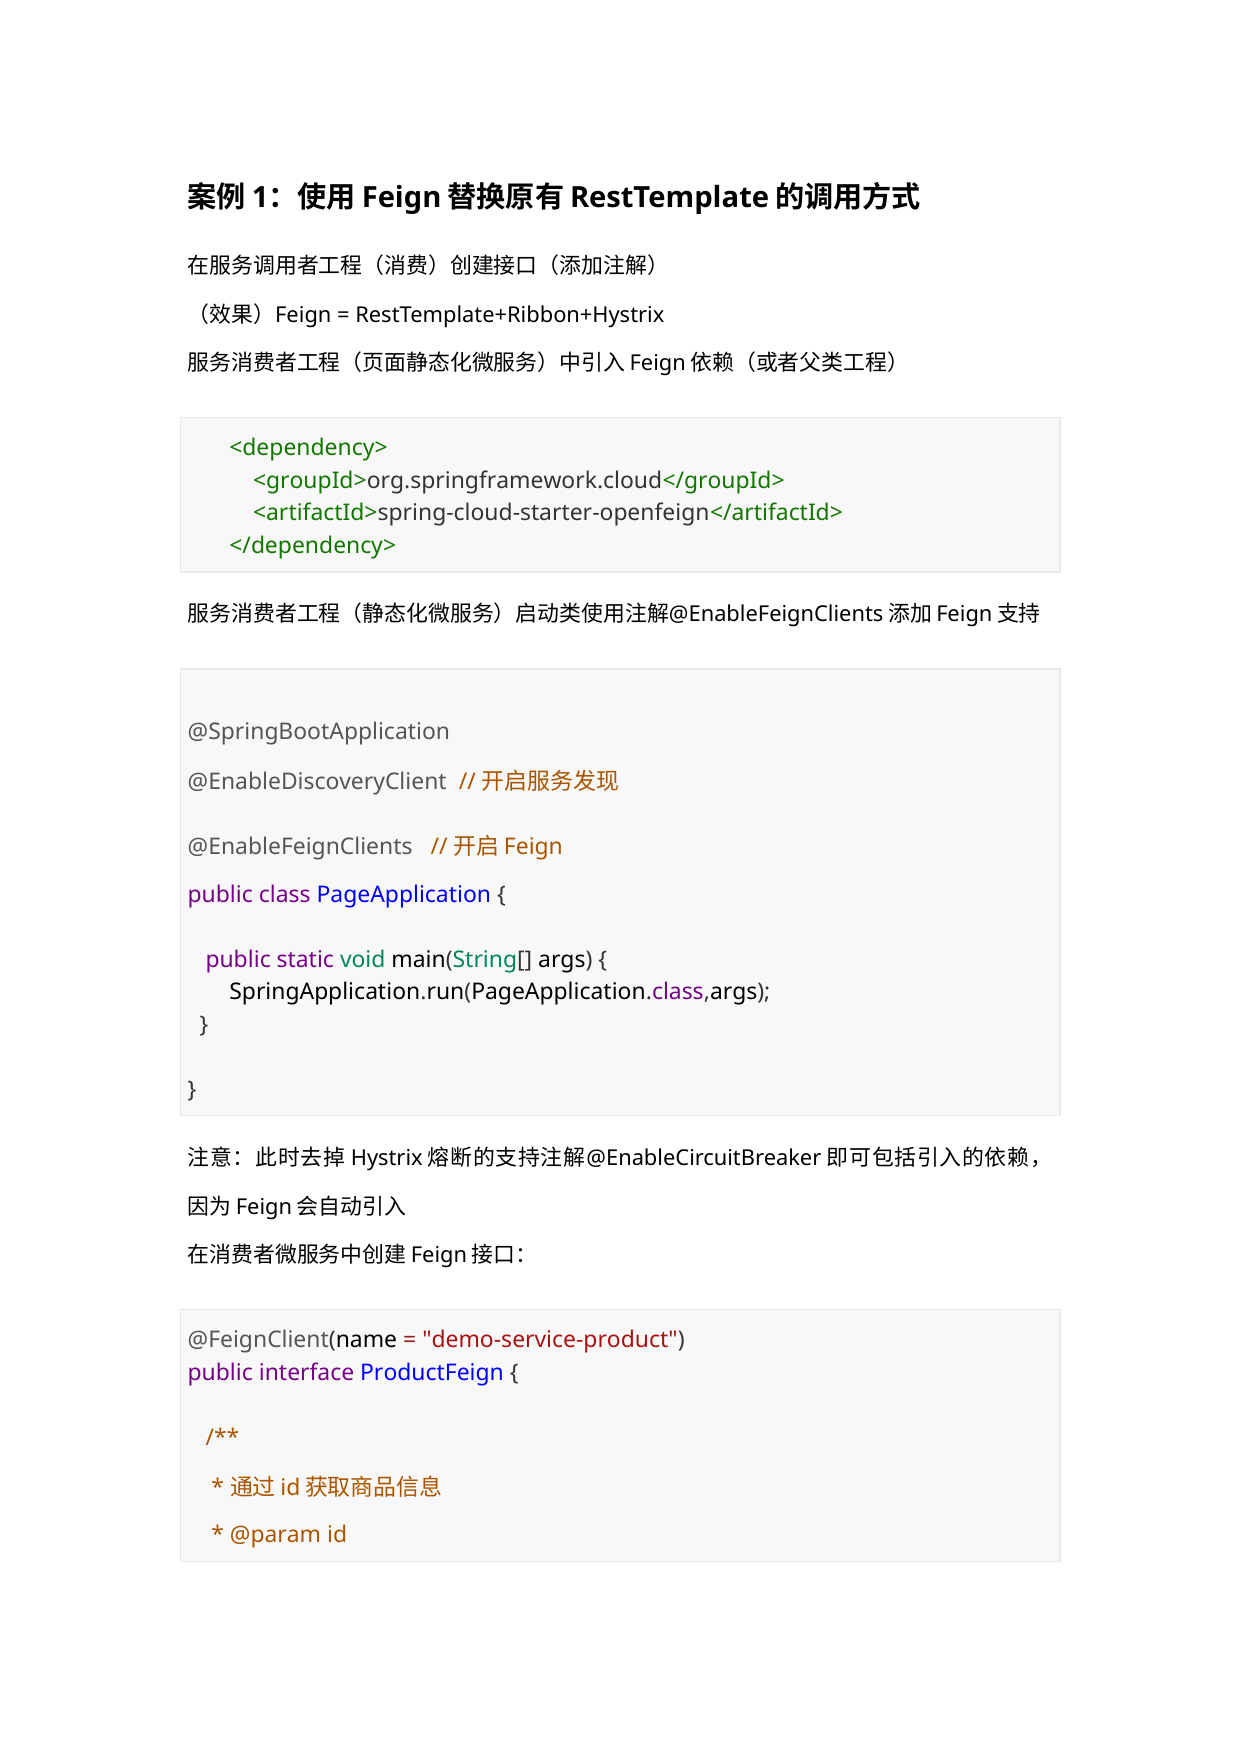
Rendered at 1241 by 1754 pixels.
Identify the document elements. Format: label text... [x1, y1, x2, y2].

text 服务消费者工程（页面静态化微服务）中引入Feign依赖（或者父类工程） [187, 345, 1053, 377]
text <dependency> <groupId>org.springframework.cloud</groupId> <artifactId>spring-cloud-starter-openfeign</artifactId> </dependency> [181, 418, 1059, 571]
text 服务消费者工程（静态化微服务）启动类使用注解@EnableFeignClients添加Feign支持 [187, 596, 1053, 628]
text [181, 1310, 1059, 1561]
text ​ @SpringBootApplication @EnableDiscoveryClient // 开启服务发现 @EnableFeignClients // 开启Feign public class PageApplication { ​ public static void main(String[] args) { SpringApplication.run(PageApplication.class,args); } } [181, 670, 1059, 1115]
subtitle 案例1：使用Feign替换原有RestTemplate的调用方式 [187, 162, 1053, 227]
text 在服务调用者工程（消费）创建接口（添加注解） [187, 248, 1053, 281]
text （效果）Feign = RestTemplate+Ribbon+Hystrix [187, 296, 1053, 329]
text 注意：此时去掉Hystrix熔断的支持注解@EnableCircuitBreaker即可包括引入的依赖，因为Feign会自动引入 [187, 1140, 1053, 1221]
text 在消费者微服务中创建Feign接口： [187, 1237, 1053, 1269]
